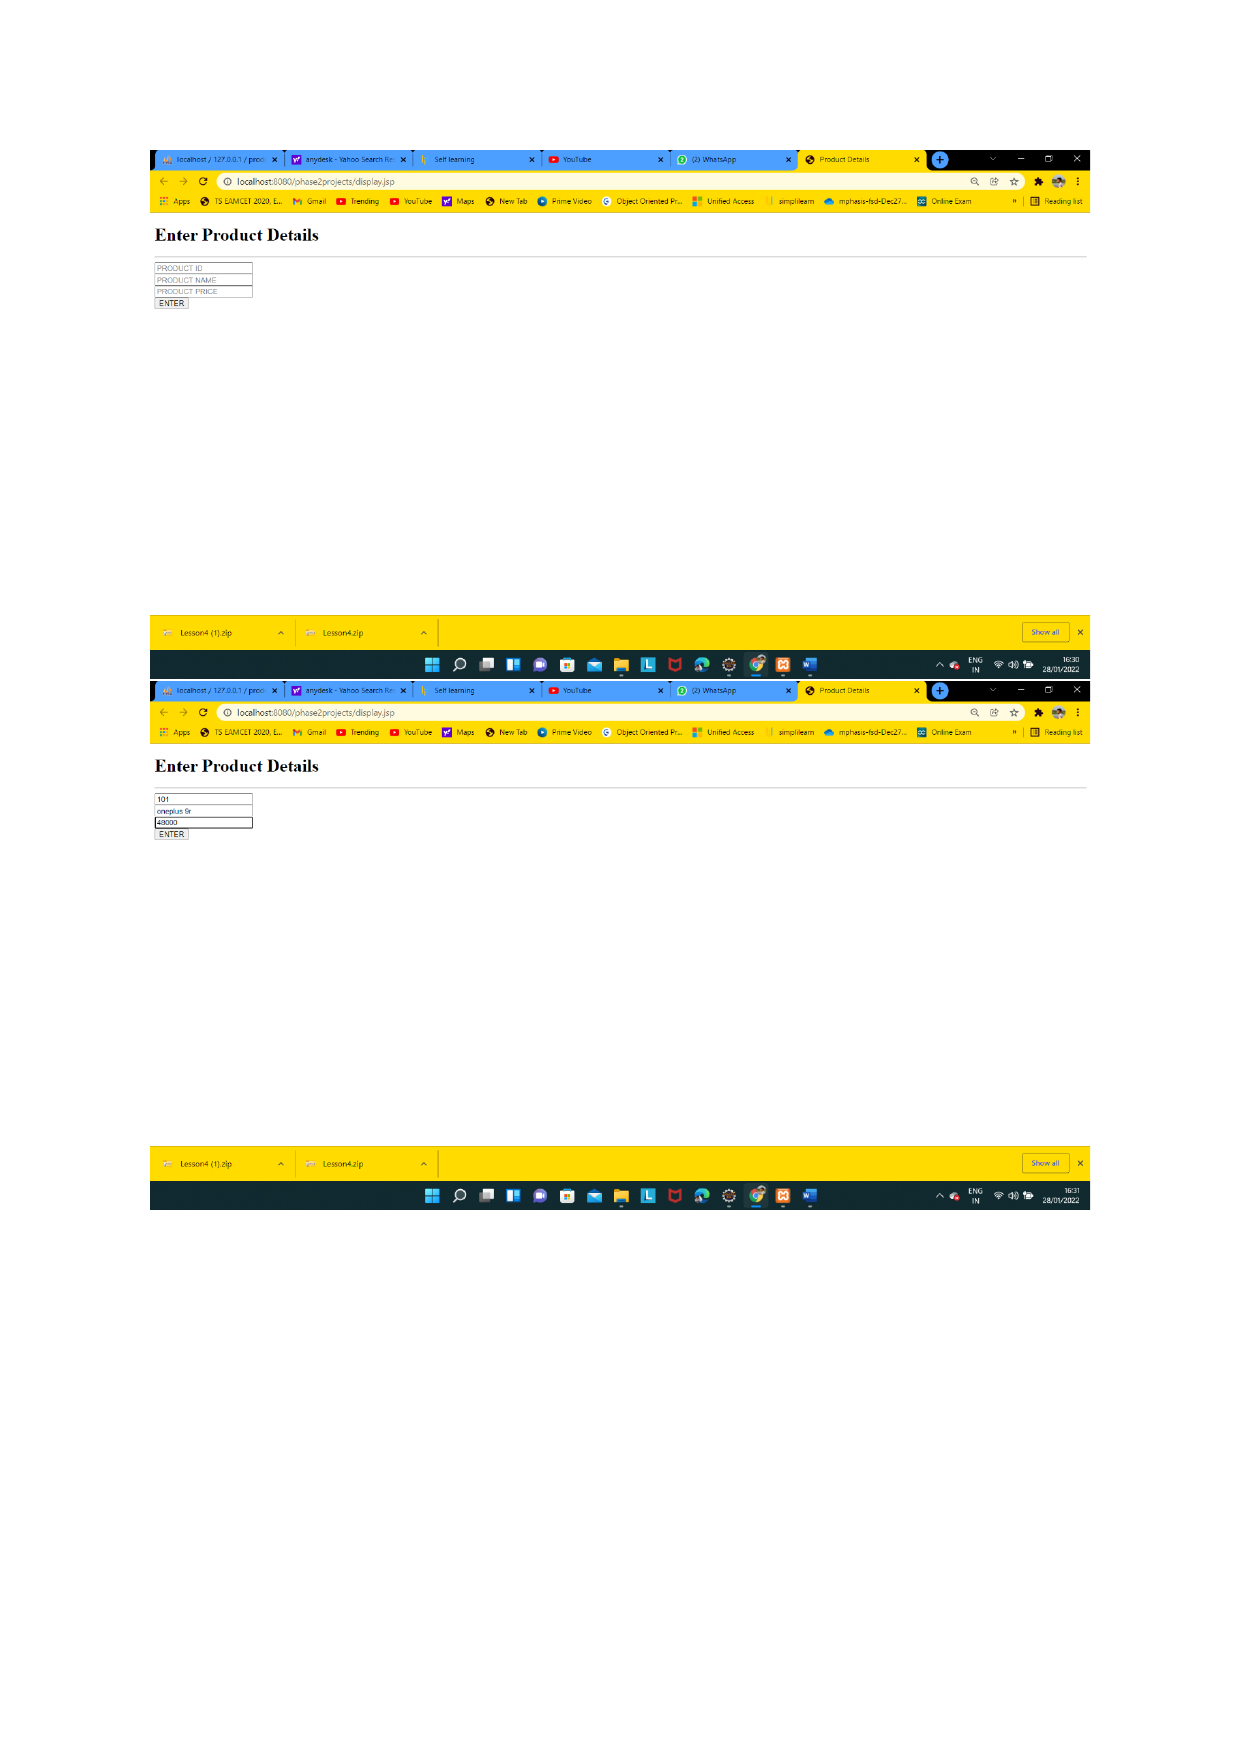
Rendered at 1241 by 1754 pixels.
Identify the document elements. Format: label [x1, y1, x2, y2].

picture [150, 150, 1091, 679]
picture [150, 681, 1091, 1210]
